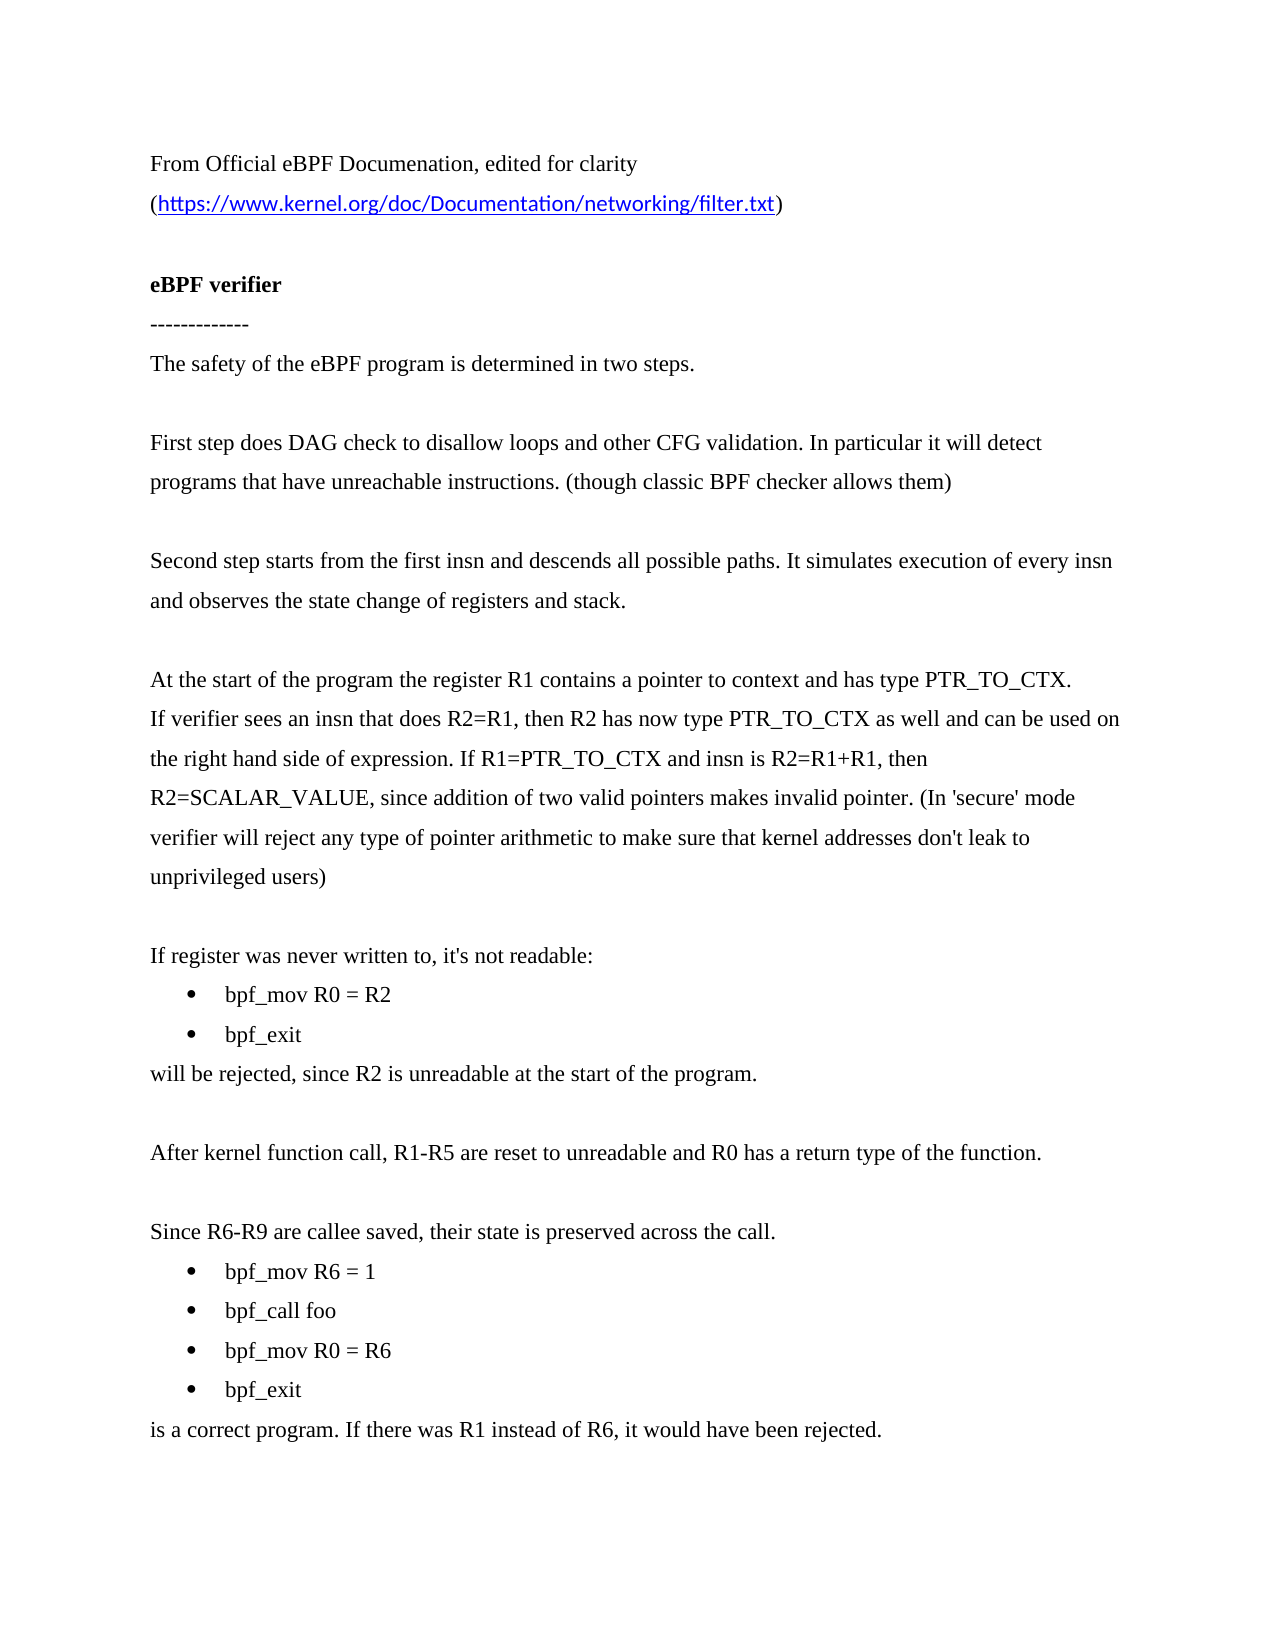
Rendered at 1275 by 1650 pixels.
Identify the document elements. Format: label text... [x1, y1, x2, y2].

list bpf_mov R6 = 1 [187, 1258, 1125, 1284]
text (https://www.kernel.org/doc/Documentation/networking/filter.txt) [150, 189, 1125, 217]
text At the start of the program the register R1 contains a pointer to context and has type PTR_TO_CTX. [150, 666, 1125, 692]
text If verifier sees an insn that does R2=R1, then R2 has now type PTR_TO_CTX as well and can be used on the right hand side of expression. If R1=PTR_TO_CTX and insn is R2=R1+R1, then R2=SCALAR_VALUE, since addition of two valid pointers makes invalid pointer. (In 'secure' mode verifier will reject any type of pointer arithmetic to make sure that kernel addresses don't leak to unprivileged users) [150, 705, 1125, 889]
list bpf_mov R0 = R6 [187, 1337, 1125, 1363]
text Second step starts from the first insn and descends all possible paths. It simulates execution of every insn and observes the state change of registers and stack. [150, 547, 1125, 613]
text The safety of the eBPF program is determined in two steps. [150, 350, 1125, 376]
list bpf_exit [187, 1021, 1125, 1047]
text eBPF verifier [150, 271, 1125, 297]
text will be rejected, since R2 is unreadable at the start of the program. [150, 1061, 1125, 1087]
text is a correct program. If there was R1 instead of R6, it would have been rejected. [150, 1416, 1125, 1442]
text ------------- [150, 310, 1125, 337]
text Since R6-R9 are callee saved, their state is preserved across the call. [150, 1218, 1125, 1245]
text From Official eBPF Documenation, edited for clarity [150, 150, 1125, 176]
text If register was never written to, it's not readable: [150, 942, 1125, 968]
list bpf_exit [187, 1376, 1125, 1403]
text After kernel function call, R1-R5 are reset to unreadable and R0 has a return type of the function. [150, 1139, 1125, 1166]
list bpf_mov R0 = R2 [187, 982, 1125, 1008]
text First step does DAG check to disallow loops and other CFG validation. In particular it will detect programs that have unreachable instructions. (though classic BPF checker allows them) [150, 429, 1125, 495]
list bpf_call foo [187, 1297, 1125, 1324]
